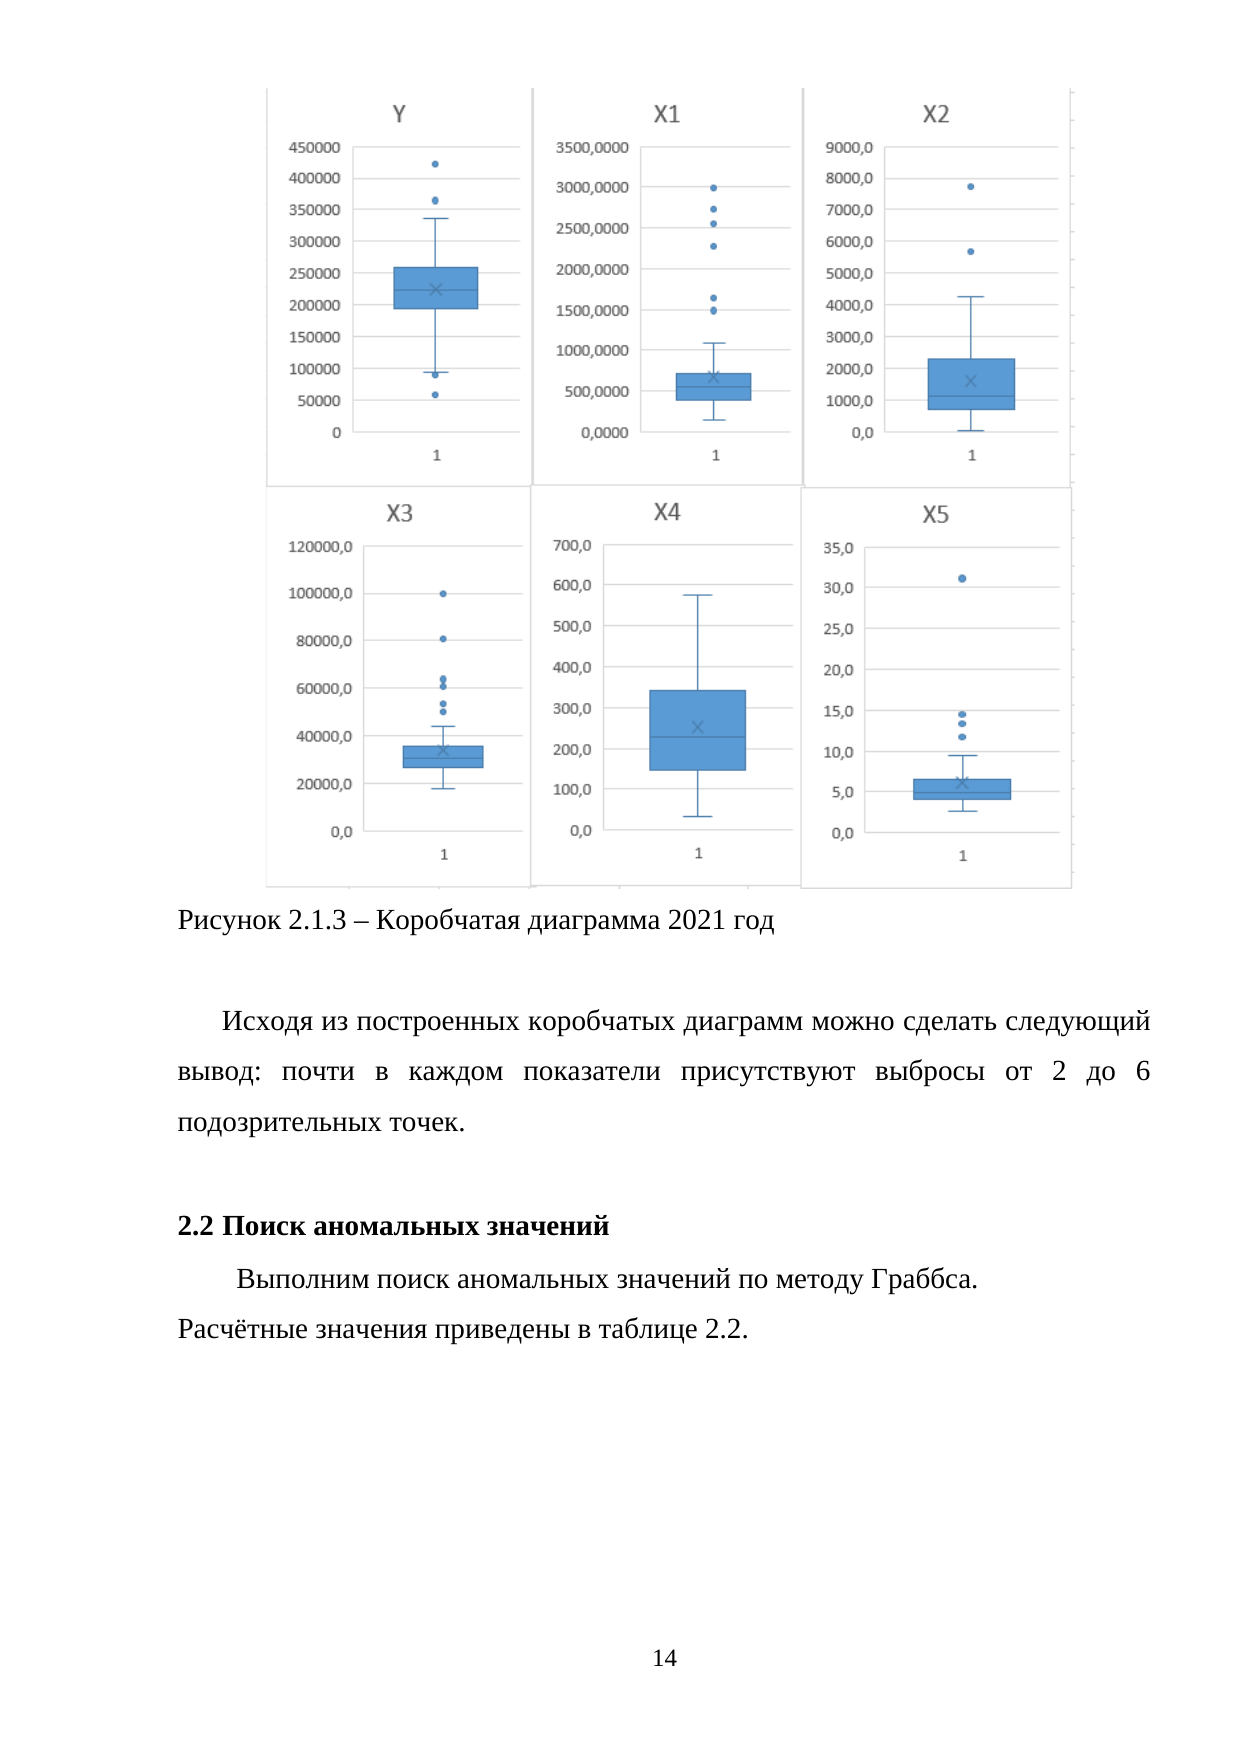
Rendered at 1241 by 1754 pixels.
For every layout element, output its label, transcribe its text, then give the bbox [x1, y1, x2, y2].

text Выполним поиск аномальных значений по методу Граббса. [177, 1261, 1152, 1295]
list Поиск аномальных значений [177, 1208, 1152, 1242]
text Исходя из построенных коробчатых диаграмм можно сделать следующий вывод: почти в каждом показатели присутствуют выбросы от 2 до 6 подозрительных точек. [177, 1003, 1152, 1137]
picture [265, 88, 1075, 889]
text Рисунок 2.1.3 – Коробчатая диаграмма 2021 год [177, 902, 1152, 936]
text Расчётные значения приведены в таблице 2.2. [177, 1312, 1152, 1345]
